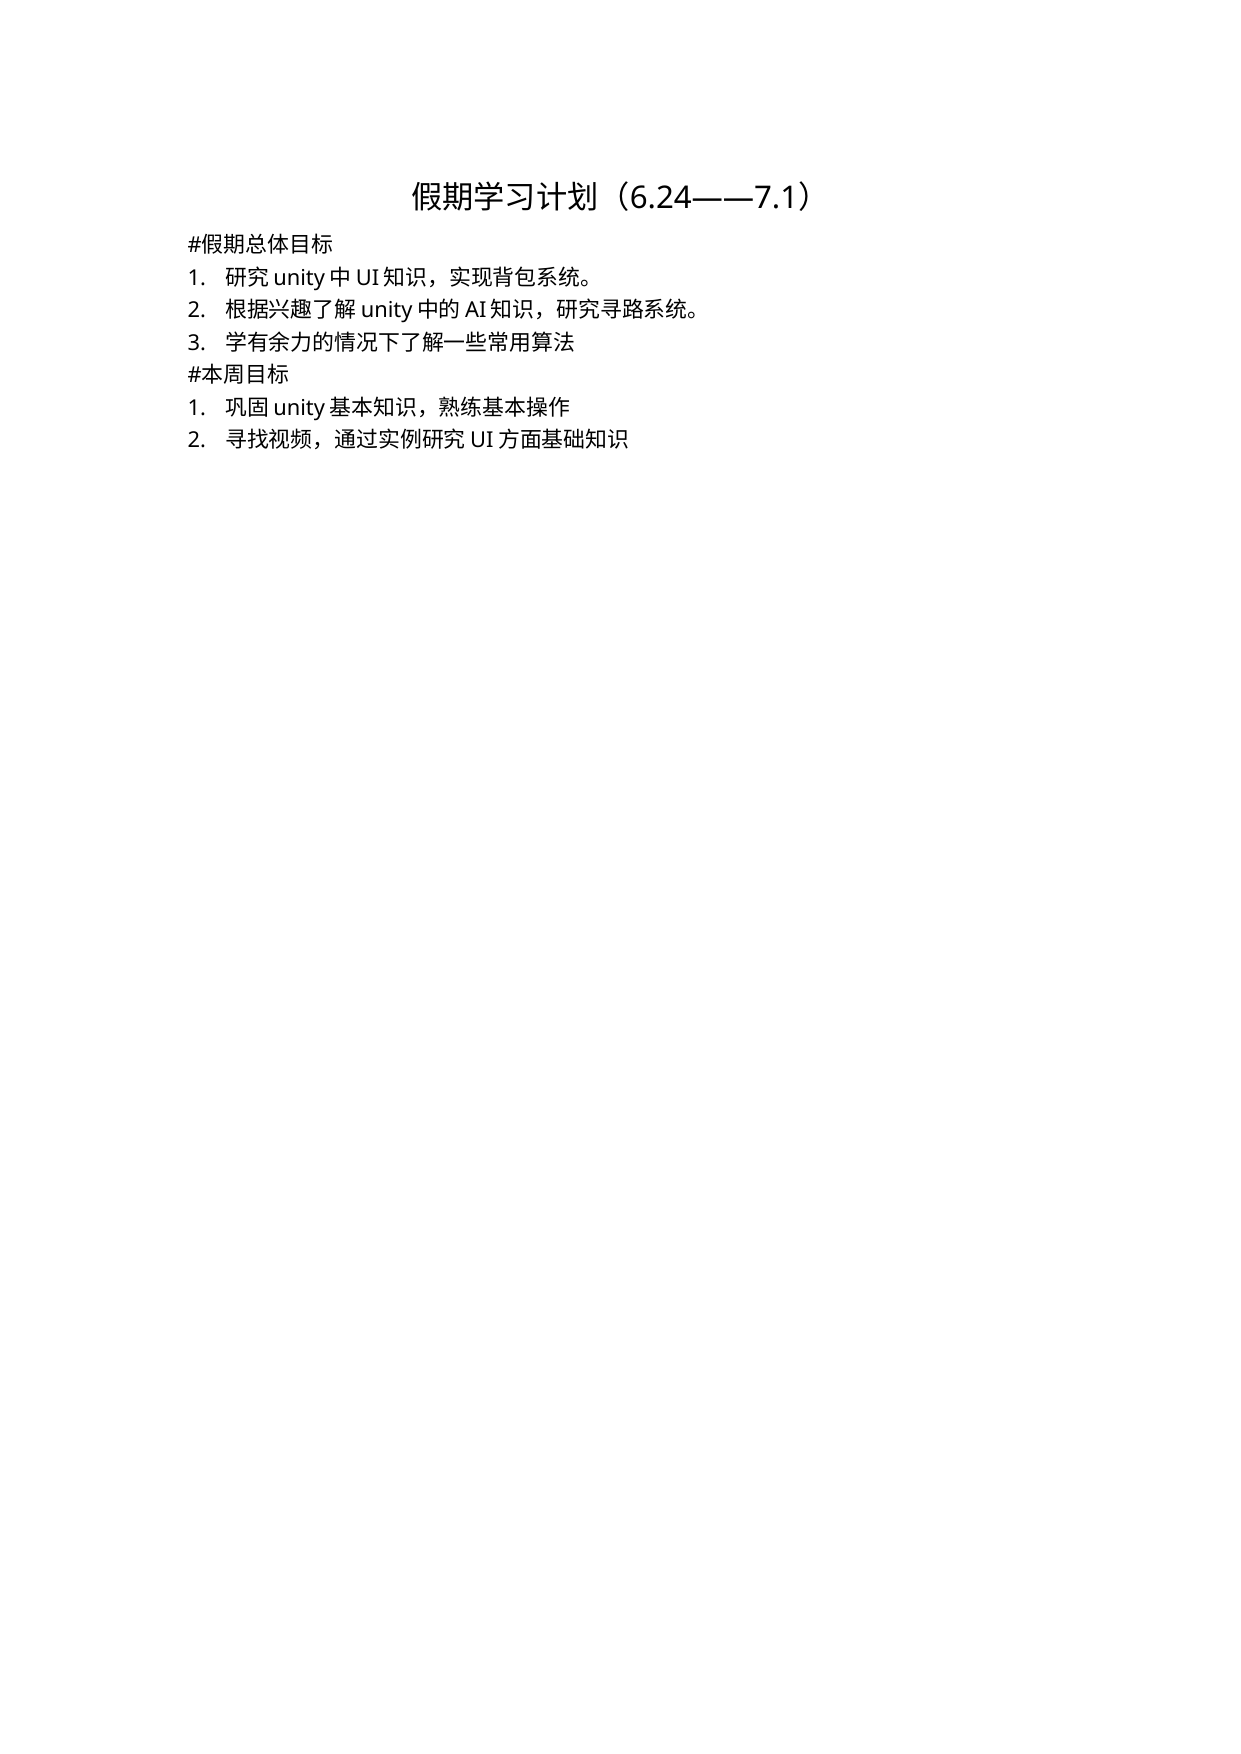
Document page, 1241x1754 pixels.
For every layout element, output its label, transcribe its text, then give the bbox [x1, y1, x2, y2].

list 根据兴趣了解unity中的AI知识，研究寻路系统。 [187, 292, 1053, 324]
list 研究unity中UI知识，实现背包系统。 [187, 259, 1053, 292]
list 寻找视频，通过实例研究UI方面基础知识 [187, 422, 1053, 454]
text #假期总体目标 [187, 227, 1053, 259]
text #本周目标 [187, 357, 1053, 389]
text 假期学习计划（6.24——7.1） [187, 162, 1053, 227]
list 巩固unity基本知识，熟练基本操作 [187, 389, 1053, 422]
list 学有余力的情况下了解一些常用算法 [187, 324, 1053, 357]
